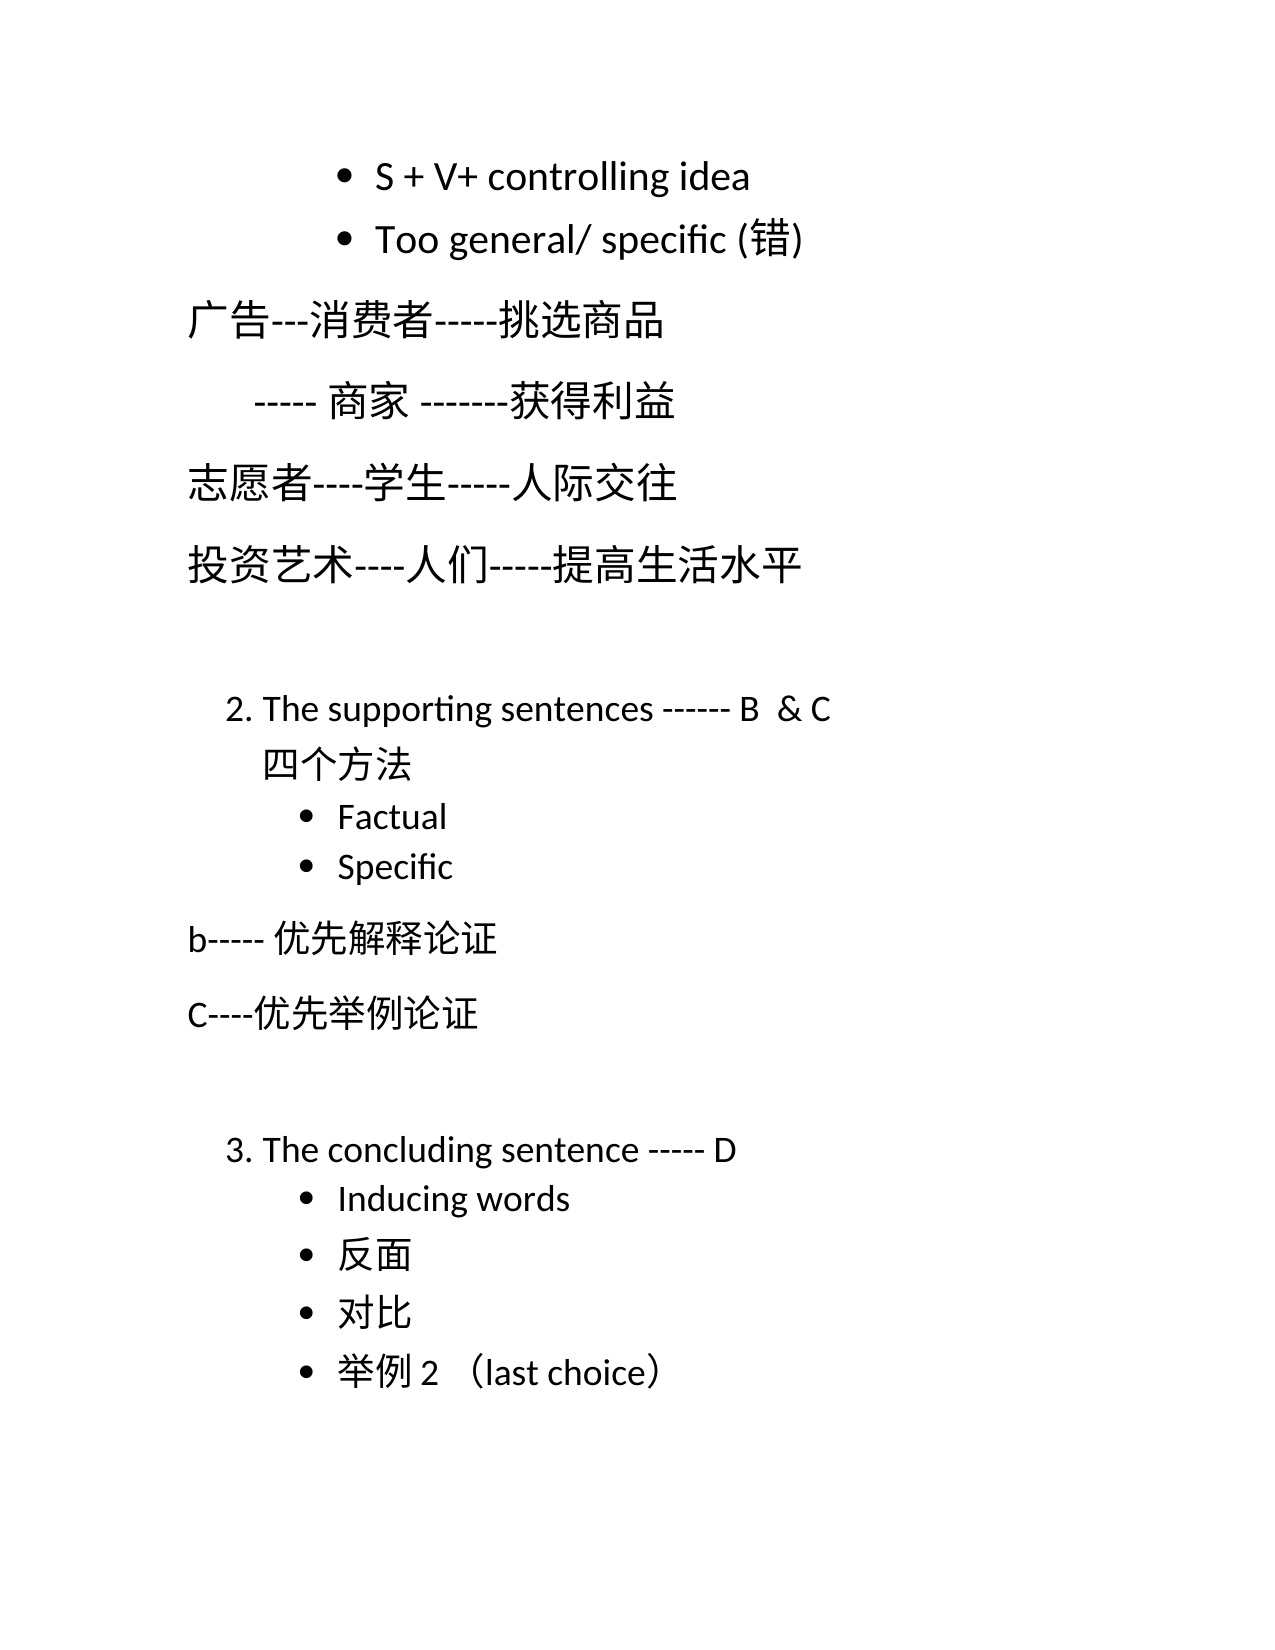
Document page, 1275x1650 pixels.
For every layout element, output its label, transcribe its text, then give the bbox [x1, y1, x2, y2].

text C----优先举例论证 [187, 984, 1087, 1038]
text 志愿者----学生-----人际交往 [187, 450, 1087, 511]
text ----- 商家 -------获得利益 [187, 368, 1087, 429]
text 广告---消费者-----挑选商品 [187, 287, 1087, 347]
list The concluding sentence ----- D [225, 1126, 1087, 1171]
list Specific [300, 843, 1087, 889]
list The supporting sentences ------ B & C [225, 685, 1087, 731]
list Too general/ specific (错) [337, 205, 1087, 265]
text b----- 优先解释论证 [187, 909, 1087, 963]
text 投资艺术----人们-----提高生活水平 [187, 532, 1087, 592]
list Inducing words [300, 1175, 1087, 1221]
list 举例2 （last choice） [300, 1342, 1087, 1396]
list 对比 [300, 1283, 1087, 1337]
list Factual [300, 793, 1087, 839]
list 反面 [300, 1224, 1087, 1279]
list S + V+ controlling idea [337, 150, 1087, 201]
list 四个方法 [262, 735, 1087, 789]
